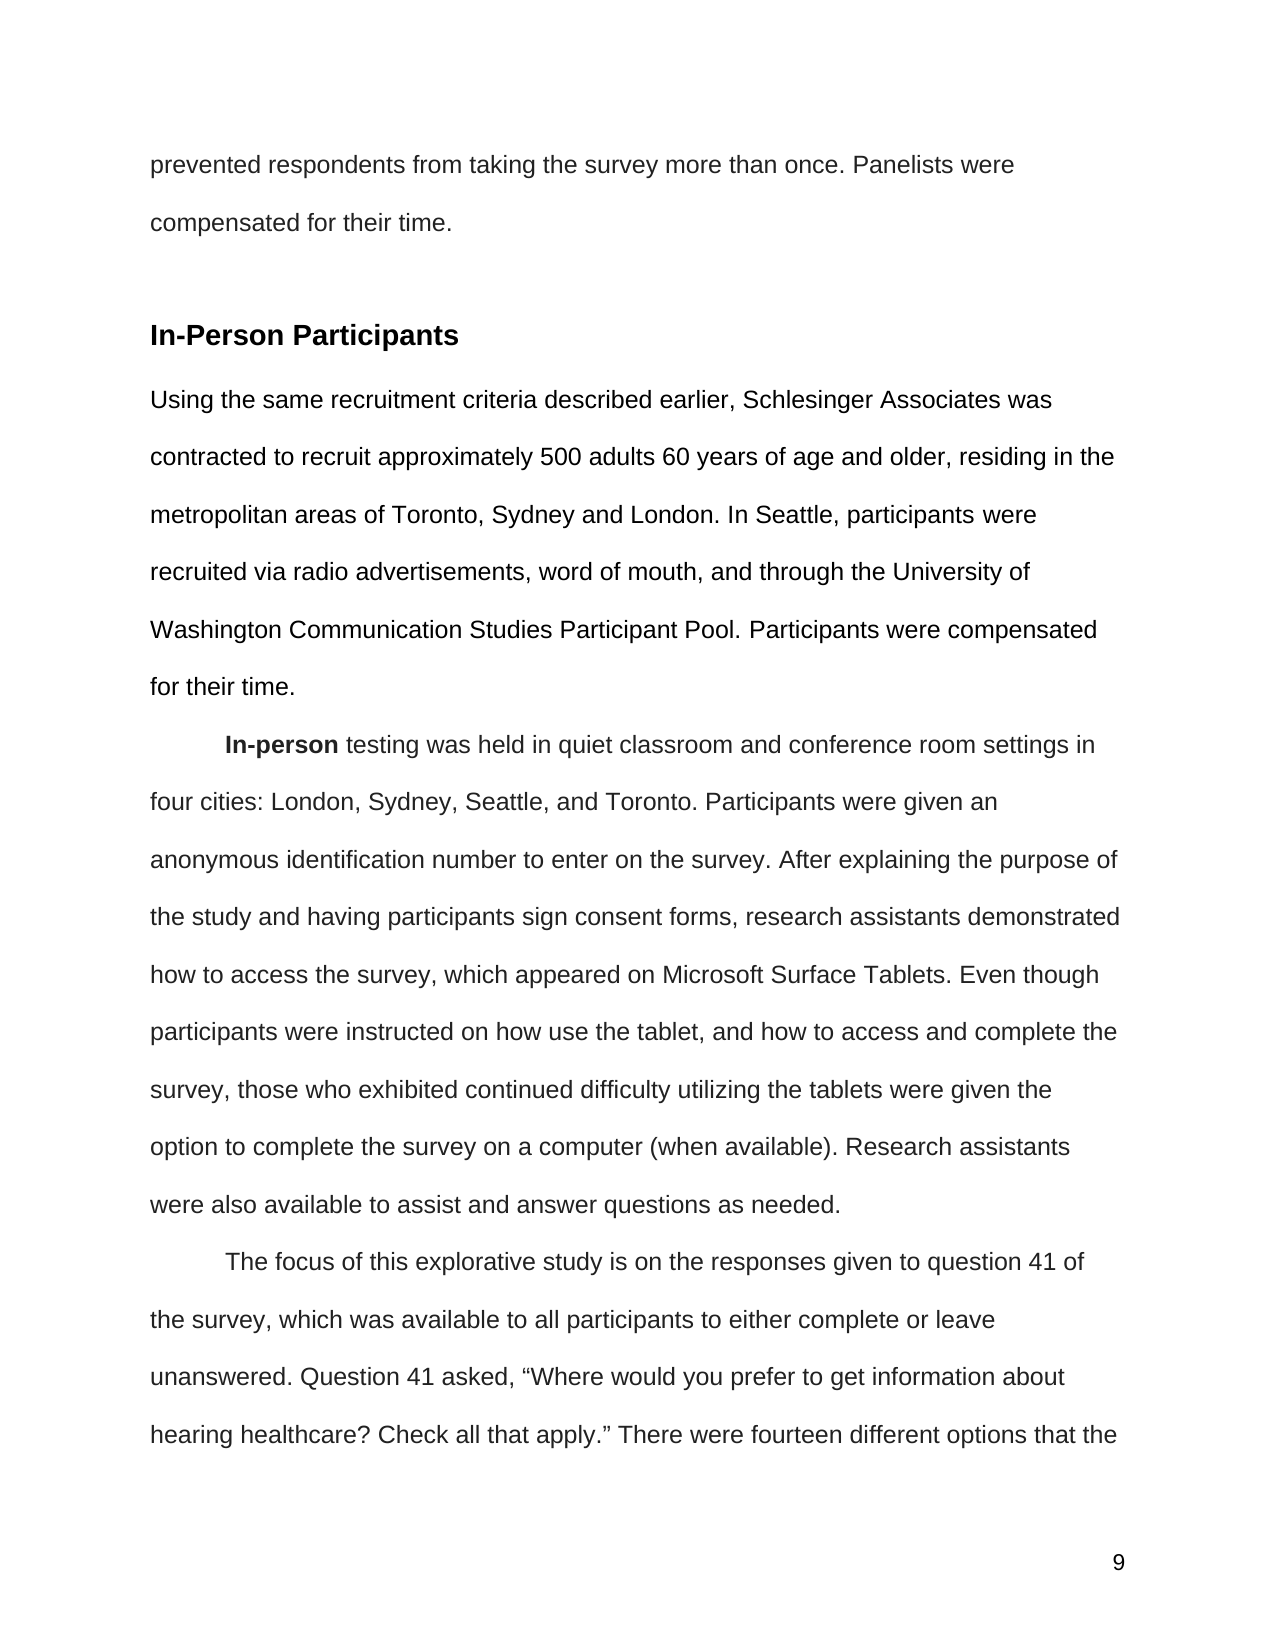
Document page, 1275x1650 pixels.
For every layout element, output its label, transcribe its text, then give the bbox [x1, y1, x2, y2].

text Using the same recruitment criteria described earlier, Schlesinger Associates was contracted to recruit approximately 500 adults 60 years of age and older, residing in the metropolitan areas of Toronto, Sydney and London. In Seattle, participants were recruited via radio advertisements, word of mouth, and through the University of Washington Communication Studies Participant Pool. Participants were compensated for their time. [150, 385, 1125, 701]
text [150, 150, 1125, 236]
text In-person testing was held in quiet classroom and conference room settings in four cities: London, Sydney, Seattle, and Toronto. Participants were given an anonymous identification number to enter on the survey. After explaining the purpose of the study and having participants sign consent forms, research assistants demonstrated how to access the survey, which appeared on Microsoft Surface Tablets. Even though participants were instructed on how use the tablet, and how to access and complete the survey, those who exhibited continued difficulty utilizing the tablets were given the option to complete the survey on a computer (when available). Research assistants were also available to assist and answer questions as needed. [150, 730, 1125, 1218]
text In-Person Participants [150, 318, 1125, 351]
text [150, 1247, 1125, 1448]
